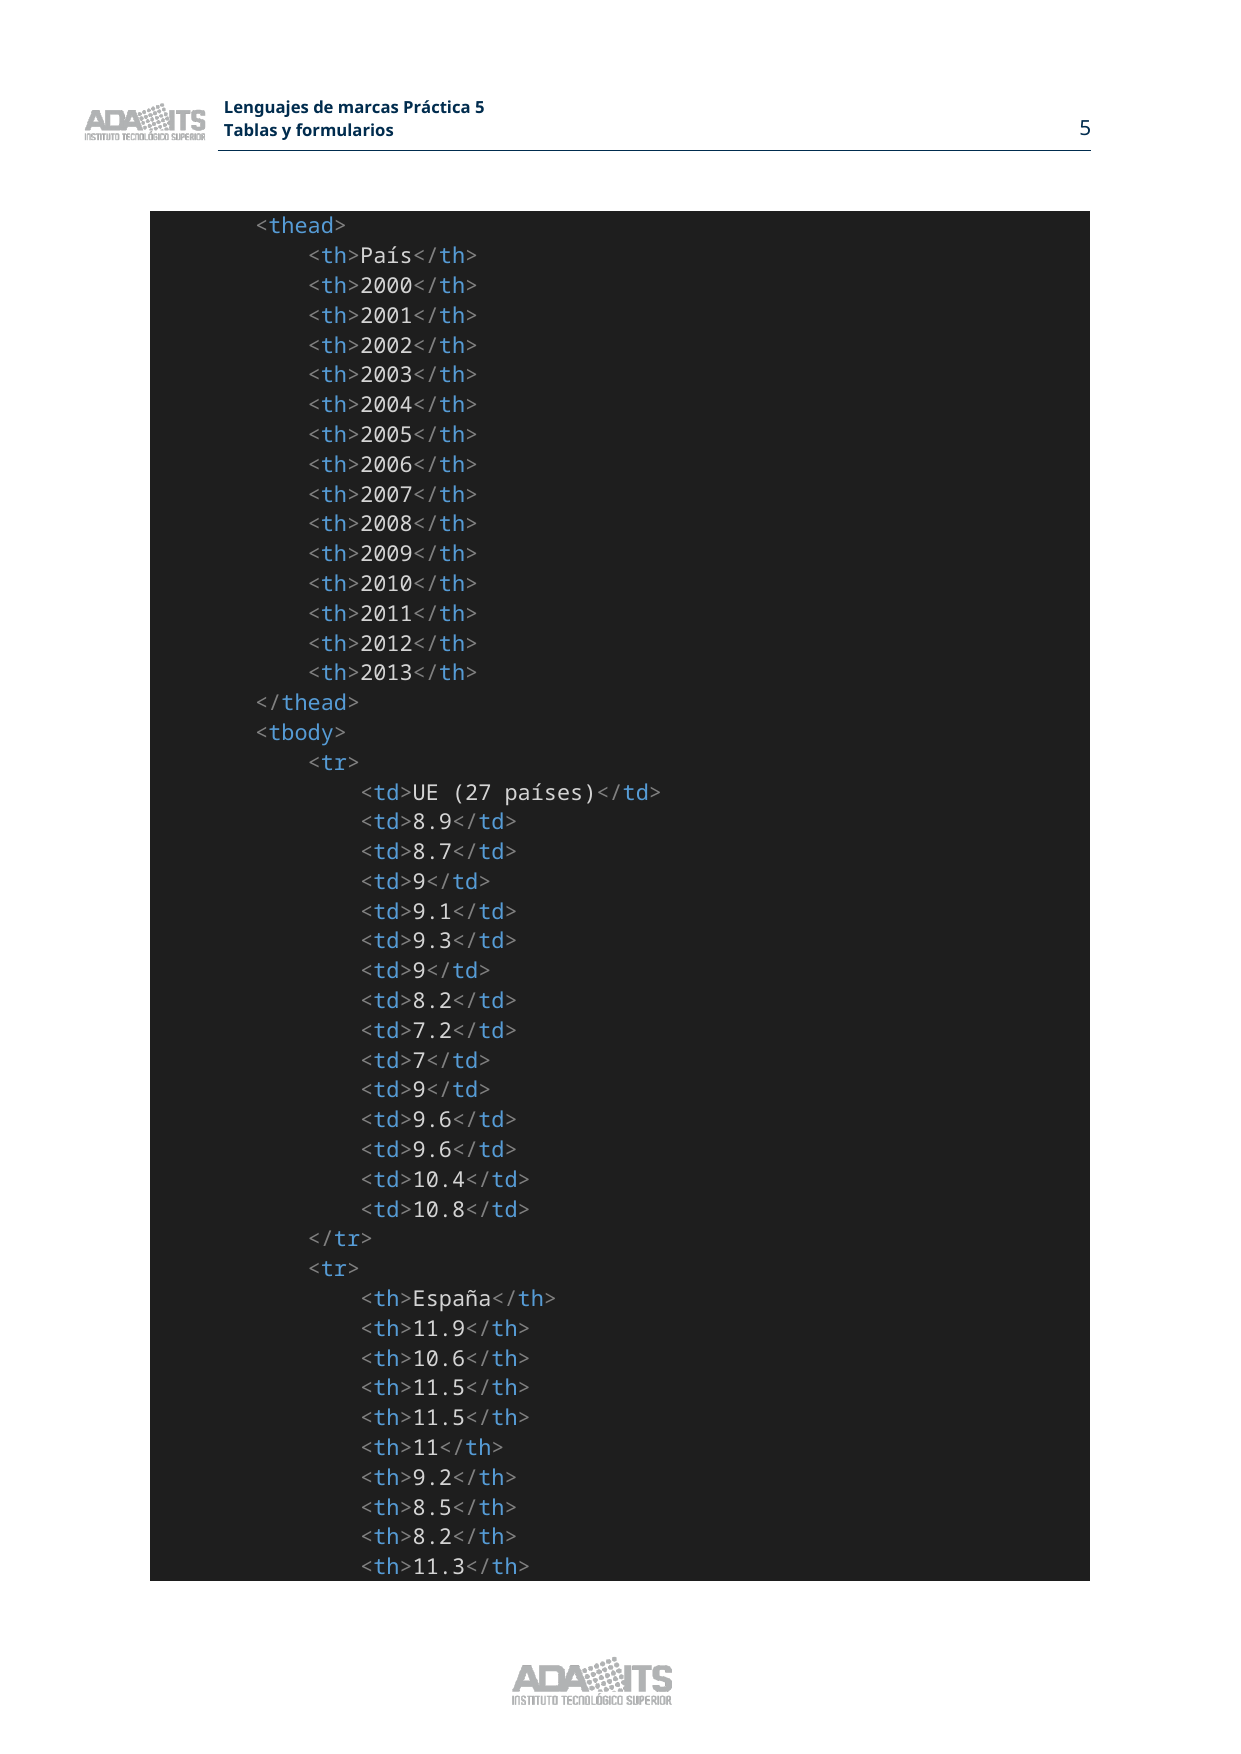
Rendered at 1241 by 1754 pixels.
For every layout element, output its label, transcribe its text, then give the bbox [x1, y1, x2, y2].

text <td>10.4</td> [150, 1164, 1090, 1194]
text </tr> [150, 1223, 1090, 1253]
text <tr> [150, 747, 1090, 777]
text <th>2010</th> [150, 568, 1090, 598]
text <th>11</th> [150, 1432, 1090, 1462]
picture [55, 95, 233, 150]
text <th>10.6</th> [150, 1343, 1090, 1372]
text <tr> [150, 1253, 1090, 1283]
text <th>2003</th> [150, 359, 1090, 389]
text <thead> [150, 211, 1090, 240]
text <td>8.2</td> [150, 985, 1090, 1015]
text <td>9.1</td> [150, 896, 1090, 926]
text <td>UE (27 países)</td> [150, 777, 1090, 806]
text <td>7.2</td> [150, 1015, 1090, 1045]
text <th>11.9</th> [150, 1313, 1090, 1343]
text <th>9.2</th> [150, 1462, 1090, 1492]
text <th>2001</th> [150, 300, 1090, 330]
text <th>8.2</th> [150, 1521, 1090, 1551]
text <th>País</th> [150, 240, 1090, 270]
text <td>8.9</td> [150, 806, 1090, 836]
text <th>2004</th> [150, 389, 1090, 419]
text <th>2011</th> [150, 598, 1090, 628]
text <td>9</td> [150, 955, 1090, 985]
picture [473, 1645, 708, 1717]
text <td>10.8</td> [150, 1194, 1090, 1223]
text <th>2005</th> [150, 419, 1090, 449]
text <th>2009</th> [150, 538, 1090, 568]
text <th>2008</th> [150, 508, 1090, 538]
text <th>8.5</th> [150, 1492, 1090, 1521]
text <td>9</td> [150, 866, 1090, 896]
text <th>2012</th> [150, 628, 1090, 657]
text <th>11.5</th> [150, 1402, 1090, 1432]
text <th>11.5</th> [150, 1372, 1090, 1402]
text <th>2002</th> [150, 330, 1090, 359]
text <td>8.7</td> [150, 836, 1090, 866]
text <th>España</th> [150, 1283, 1090, 1313]
text <td>9.3</td> [150, 926, 1090, 955]
text </thead> [150, 687, 1090, 717]
text <th>2007</th> [150, 479, 1090, 508]
text <td>9.6</td> [150, 1104, 1090, 1134]
text <td>9</td> [150, 1074, 1090, 1104]
text <th>2013</th> [150, 657, 1090, 687]
text <th>2006</th> [150, 449, 1090, 479]
text <th>11.3</th> [150, 1551, 1090, 1581]
text <td>9.6</td> [150, 1134, 1090, 1164]
text <td>7</td> [150, 1045, 1090, 1074]
text <th>2000</th> [150, 270, 1090, 300]
text <tbody> [150, 717, 1090, 747]
